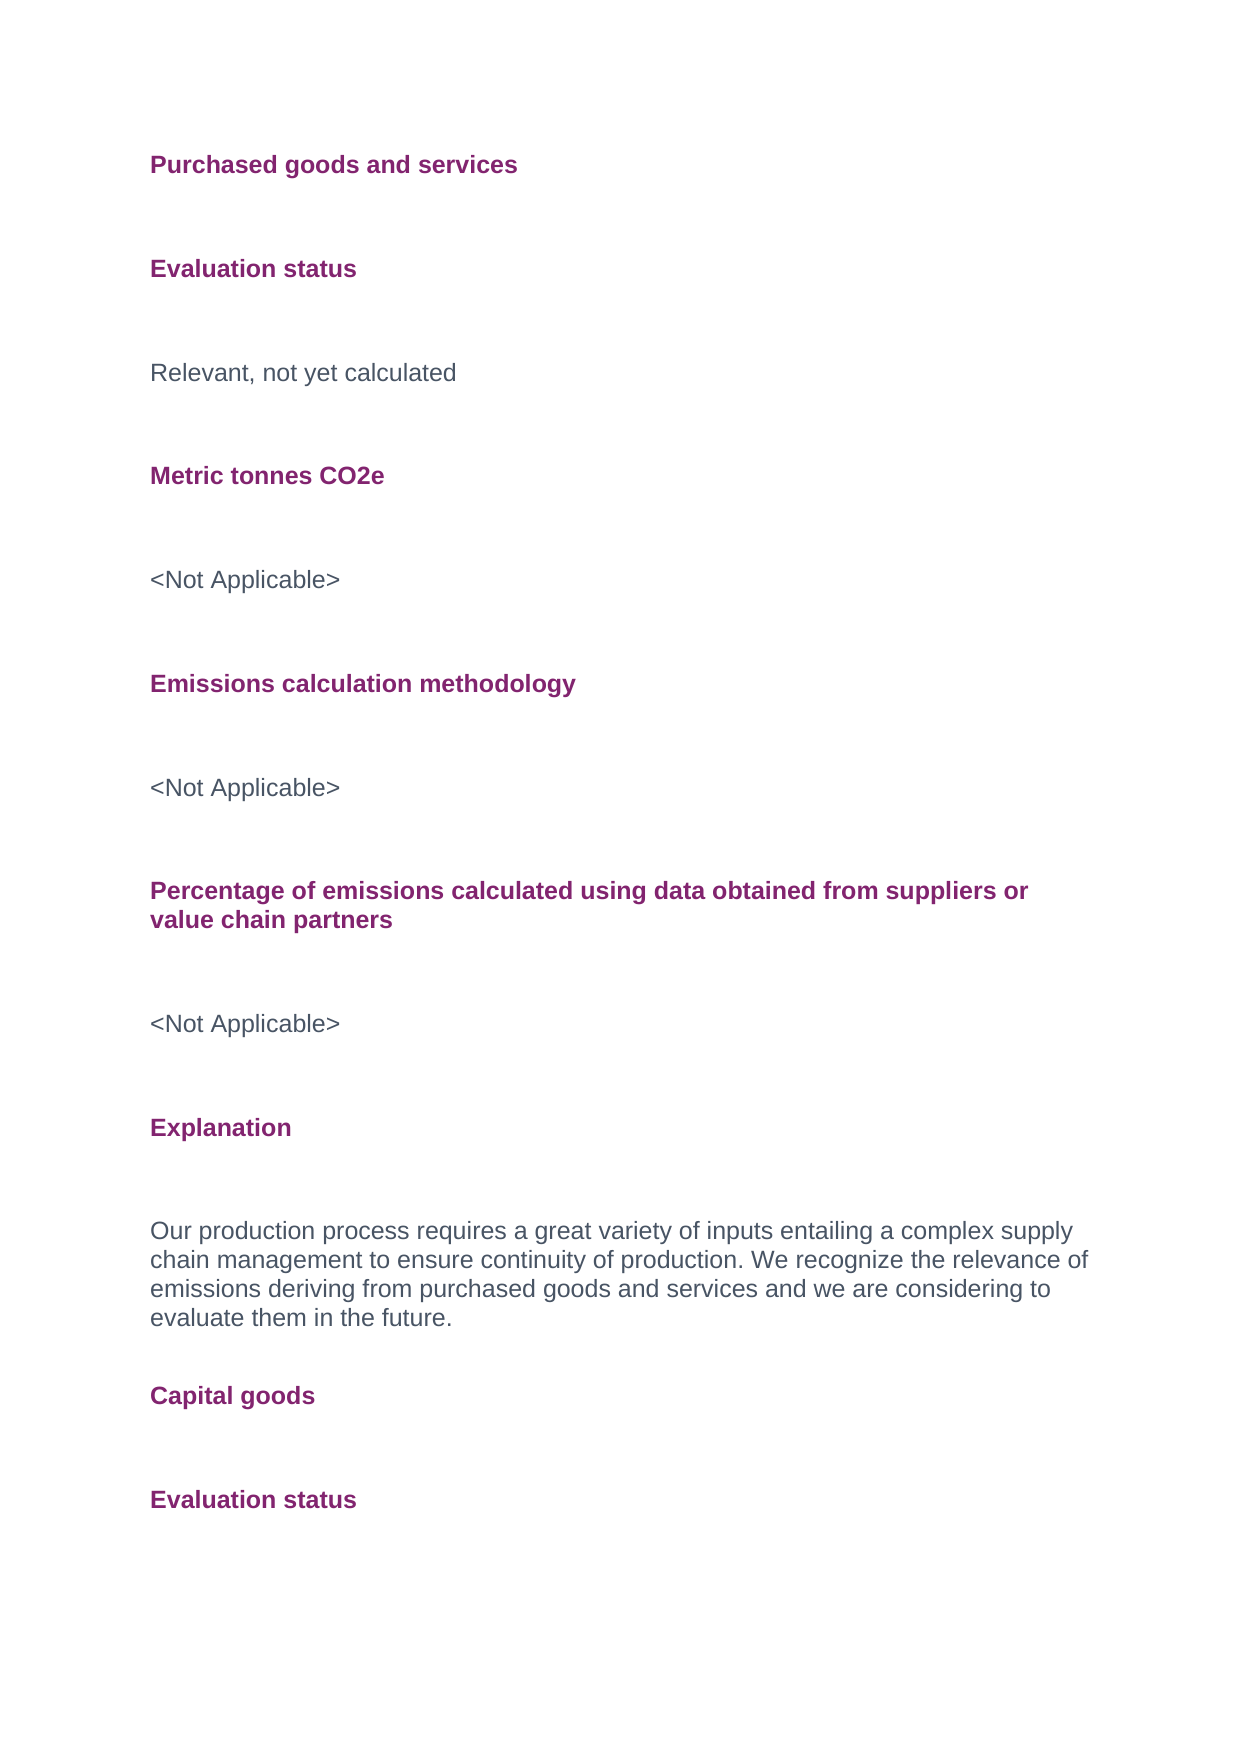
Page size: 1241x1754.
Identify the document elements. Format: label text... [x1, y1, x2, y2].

subtitle Metric tonnes CO2e [150, 461, 1090, 490]
subtitle Purchased goods and services [150, 150, 1090, 179]
subtitle Emissions calculation methodology [150, 669, 1090, 697]
text Relevant, not yet calculated [150, 357, 1090, 386]
subtitle Evaluation status [150, 1485, 1090, 1514]
subtitle Percentage of emissions calculated using data obtained from suppliers or value chain partners [150, 876, 1090, 934]
subtitle Explanation [150, 1112, 1090, 1141]
text <Not Applicable> [150, 565, 1090, 594]
subtitle Capital goods [150, 1381, 1090, 1410]
subtitle Evaluation status [150, 254, 1090, 282]
text Our production process requires a great variety of inputs entailing a complex supply chain management to ensure continuity of production. We recognize the relevance of emissions deriving from purchased goods and services and we are considering to evaluate them in the future. [150, 1216, 1090, 1331]
text <Not Applicable> [150, 1009, 1090, 1037]
text <Not Applicable> [150, 772, 1090, 801]
